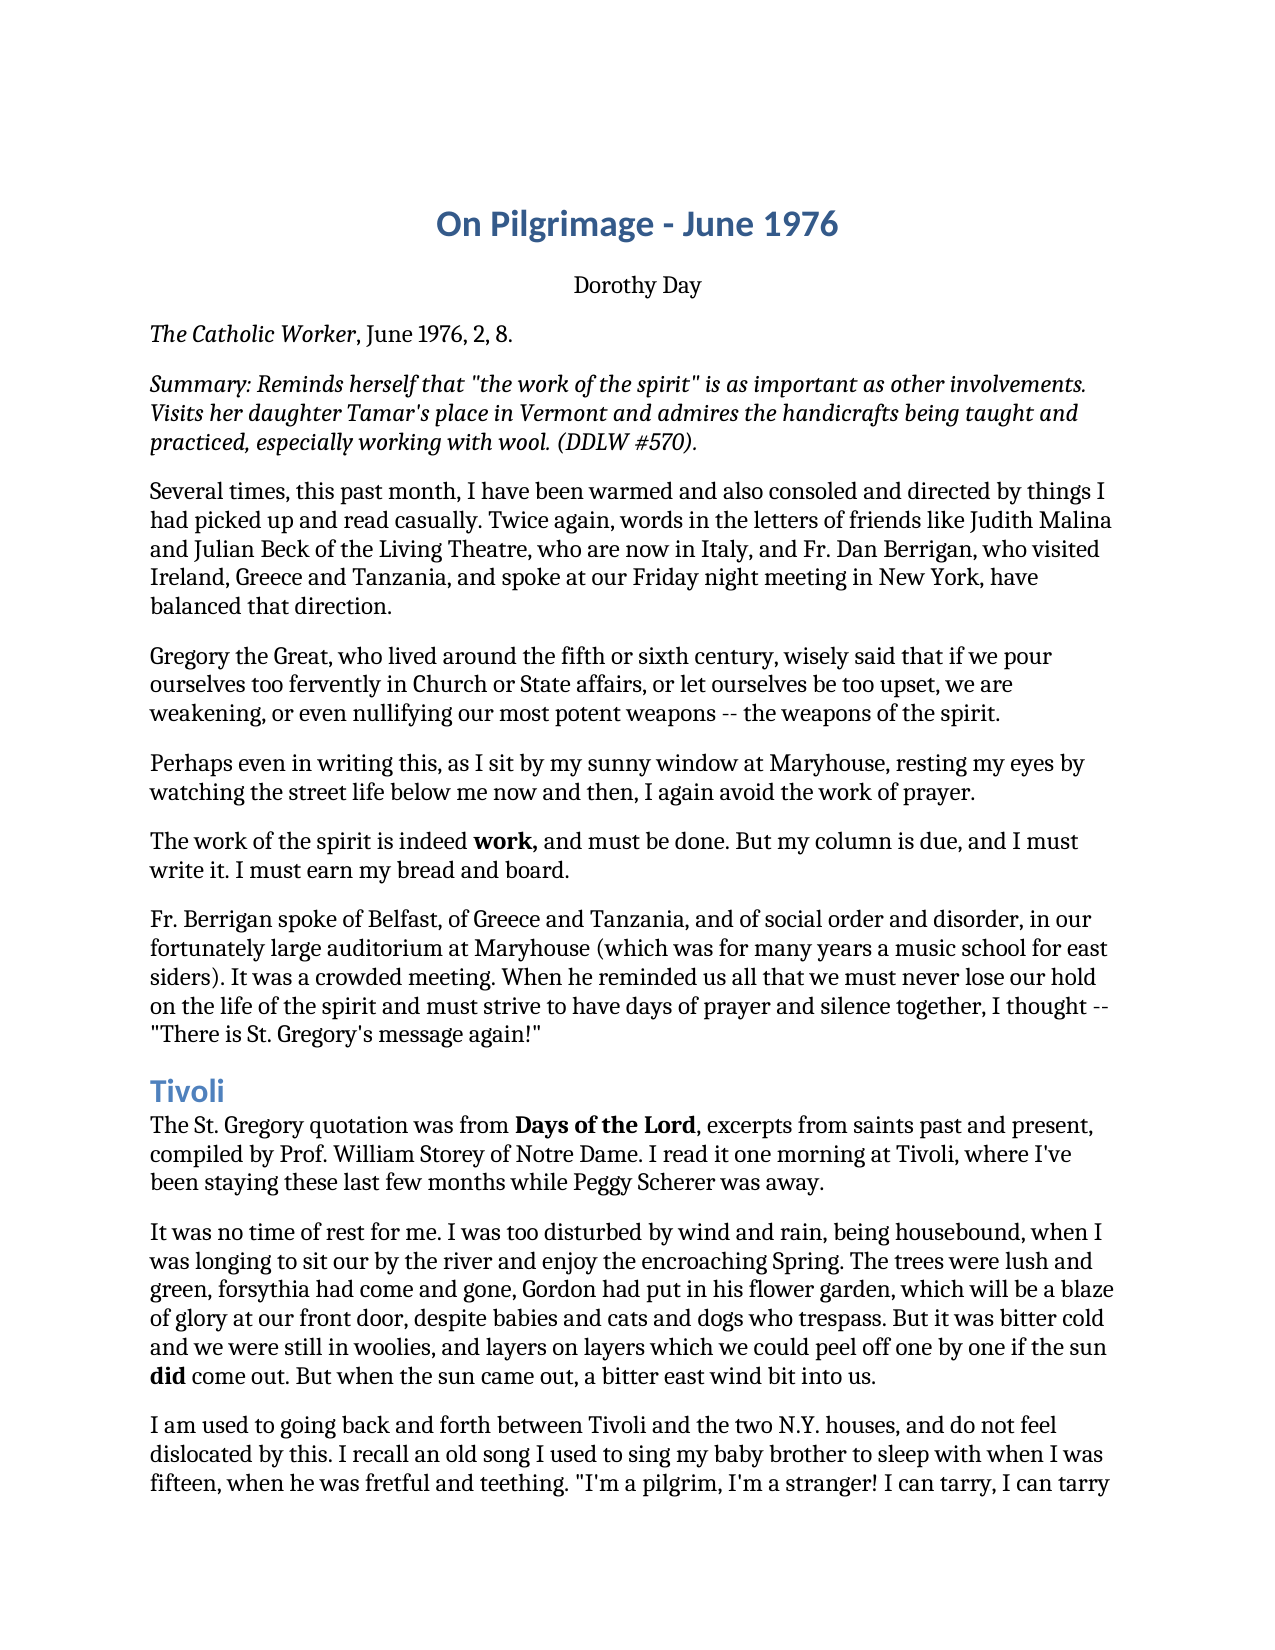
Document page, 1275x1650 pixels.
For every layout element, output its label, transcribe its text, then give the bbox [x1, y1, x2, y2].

text Summary: Reminds herself that "the work of the spirit" is as important as other involvements. Visits her daughter Tamar's place in Vermont and admires the handicrafts being taught and practiced, especially working with wool. (DDLW #570). [150, 370, 1125, 456]
text Gregory the Great, who lived around the fifth or sixth century, wisely said that if we pour ourselves too fervently in Church or State affairs, or let ourselves be too upset, we are weakening, or even nullifying our most potent weapons -- the weapons of the spirit. [150, 642, 1125, 728]
text The Catholic Worker, June 1976, 2, 8. [150, 320, 1125, 349]
text Dorothy Day [150, 271, 1125, 299]
text Fr. Berrigan spoke of Belfast, of Greece and Tanzania, and of social order and disorder, in our fortunately large auditorium at Maryhouse (which was for many years a music school for east siders). It was a crowded meeting. When he reminded us all that we must never lose our hold on the life of the spirit and must strive to have days of prayer and silence together, I thought -- "There is St. Gregory's message again!" [150, 905, 1125, 1049]
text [150, 1411, 1125, 1497]
title On Pilgrimage - June 1976 [150, 200, 1125, 246]
subtitle Tivoli [150, 1070, 1125, 1111]
text The St. Gregory quotation was from Days of the Lord, excerpts from saints past and present, compiled by Prof. William Storey of Notre Dame. I read it one morning at Tivoli, where I've been staying these last few months while Peggy Scherer was away. [150, 1111, 1125, 1197]
text The work of the spirit is indeed work, and must be done. But my column is due, and I must write it. I must earn my bread and board. [150, 827, 1125, 884]
text It was no time of rest for me. I was too disturbed by wind and rain, being housebound, when I was longing to sit our by the river and enjoy the encroaching Spring. The trees were lush and green, forsythia had come and gone, Gordon had put in his flower garden, which will be a blaze of glory at our front door, despite babies and cats and dogs who trespass. But it was bitter cold and we were still in woolies, and layers on layers which we could peel off one by one if the sun did come out. But when the sun came out, a bitter east wind bit into us. [150, 1218, 1125, 1390]
text Several times, this past month, I have been warmed and also consoled and directed by things I had picked up and read casually. Twice again, words in the letters of friends like Judith Malina and Julian Beck of the Living Theatre, who are now in Italy, and Fr. Dan Berrigan, who visited Ireland, Greece and Tanzania, and spoke at our Friday night meeting in New York, have balanced that direction. [150, 477, 1125, 621]
text Perhaps even in writing this, as I sit by my sunny window at Maryhouse, resting my eyes by watching the street life below me now and then, I again avoid the work of prayer. [150, 749, 1125, 806]
